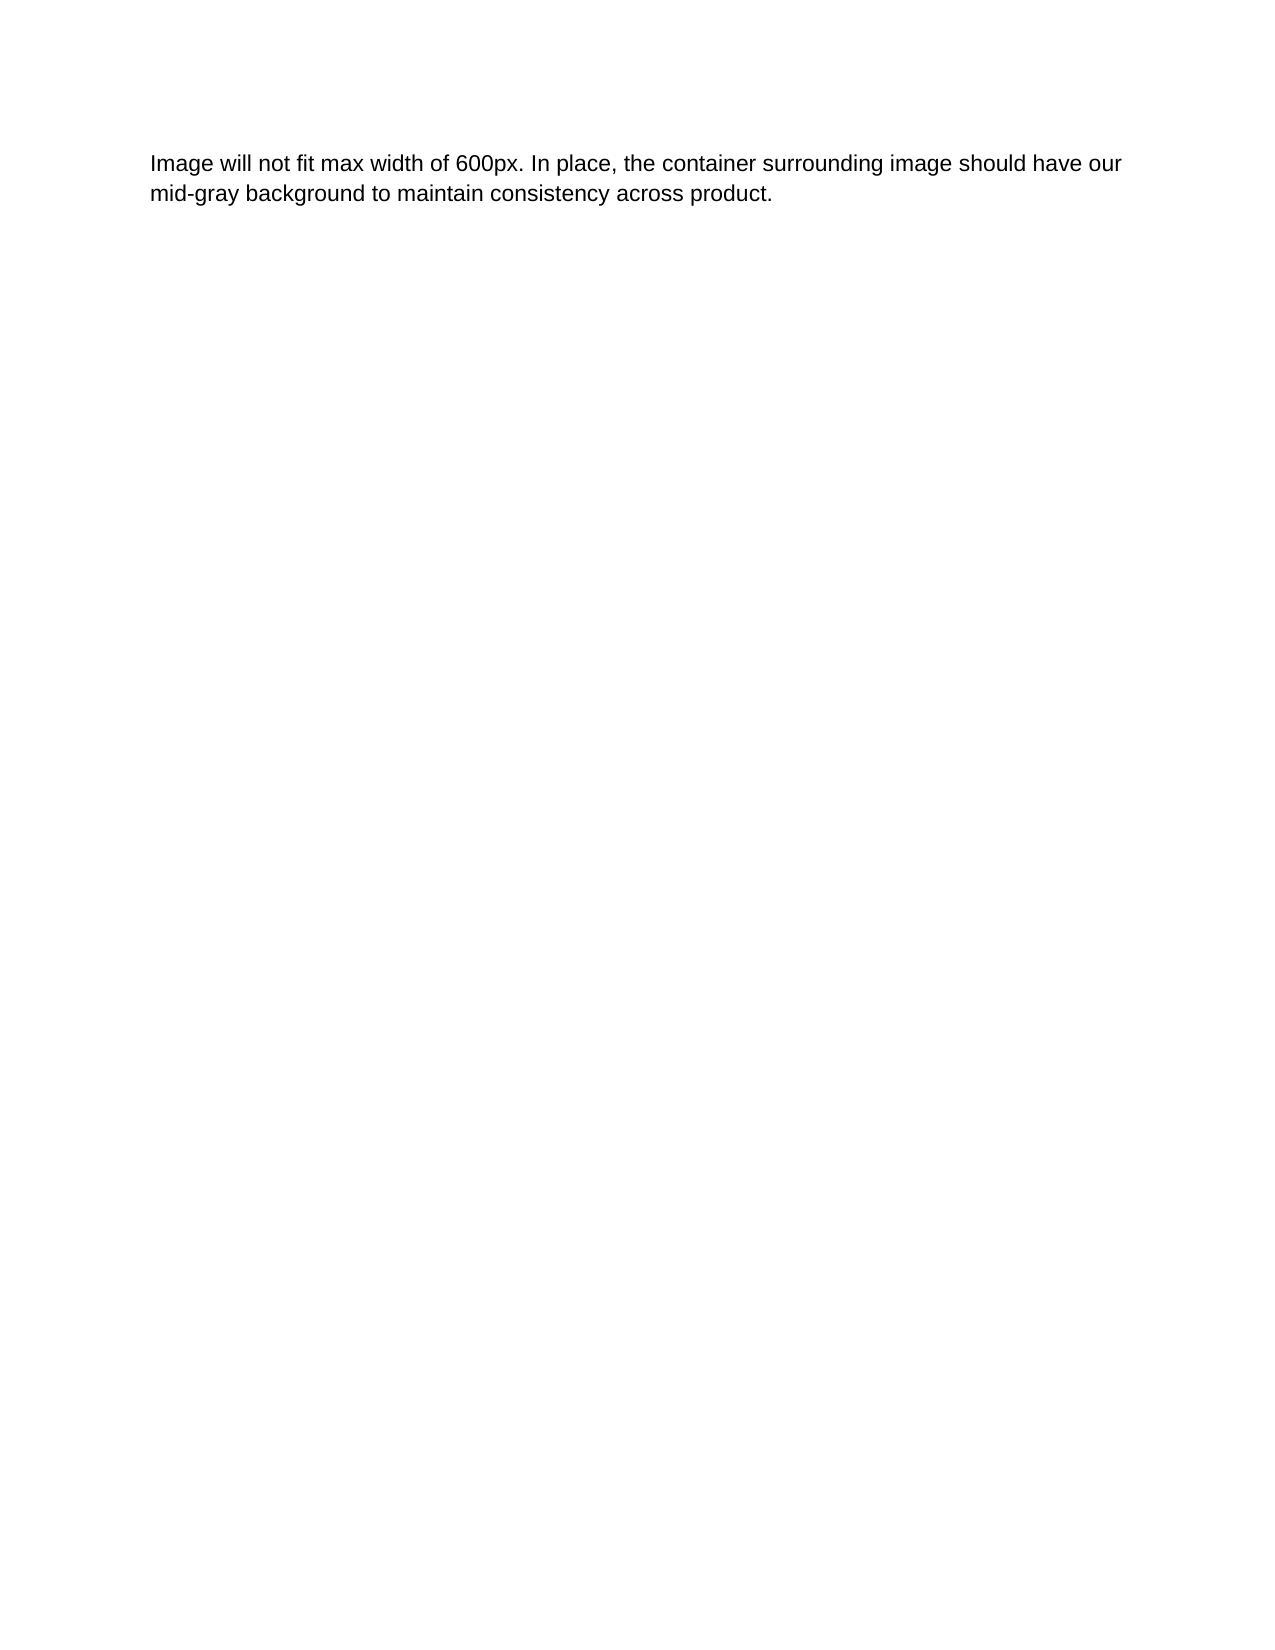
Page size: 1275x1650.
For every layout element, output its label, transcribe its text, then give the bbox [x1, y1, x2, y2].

text Image will not fit max width of 600px. In place, the container surrounding image should have our mid-gray background to maintain consistency across product. [150, 150, 1125, 207]
